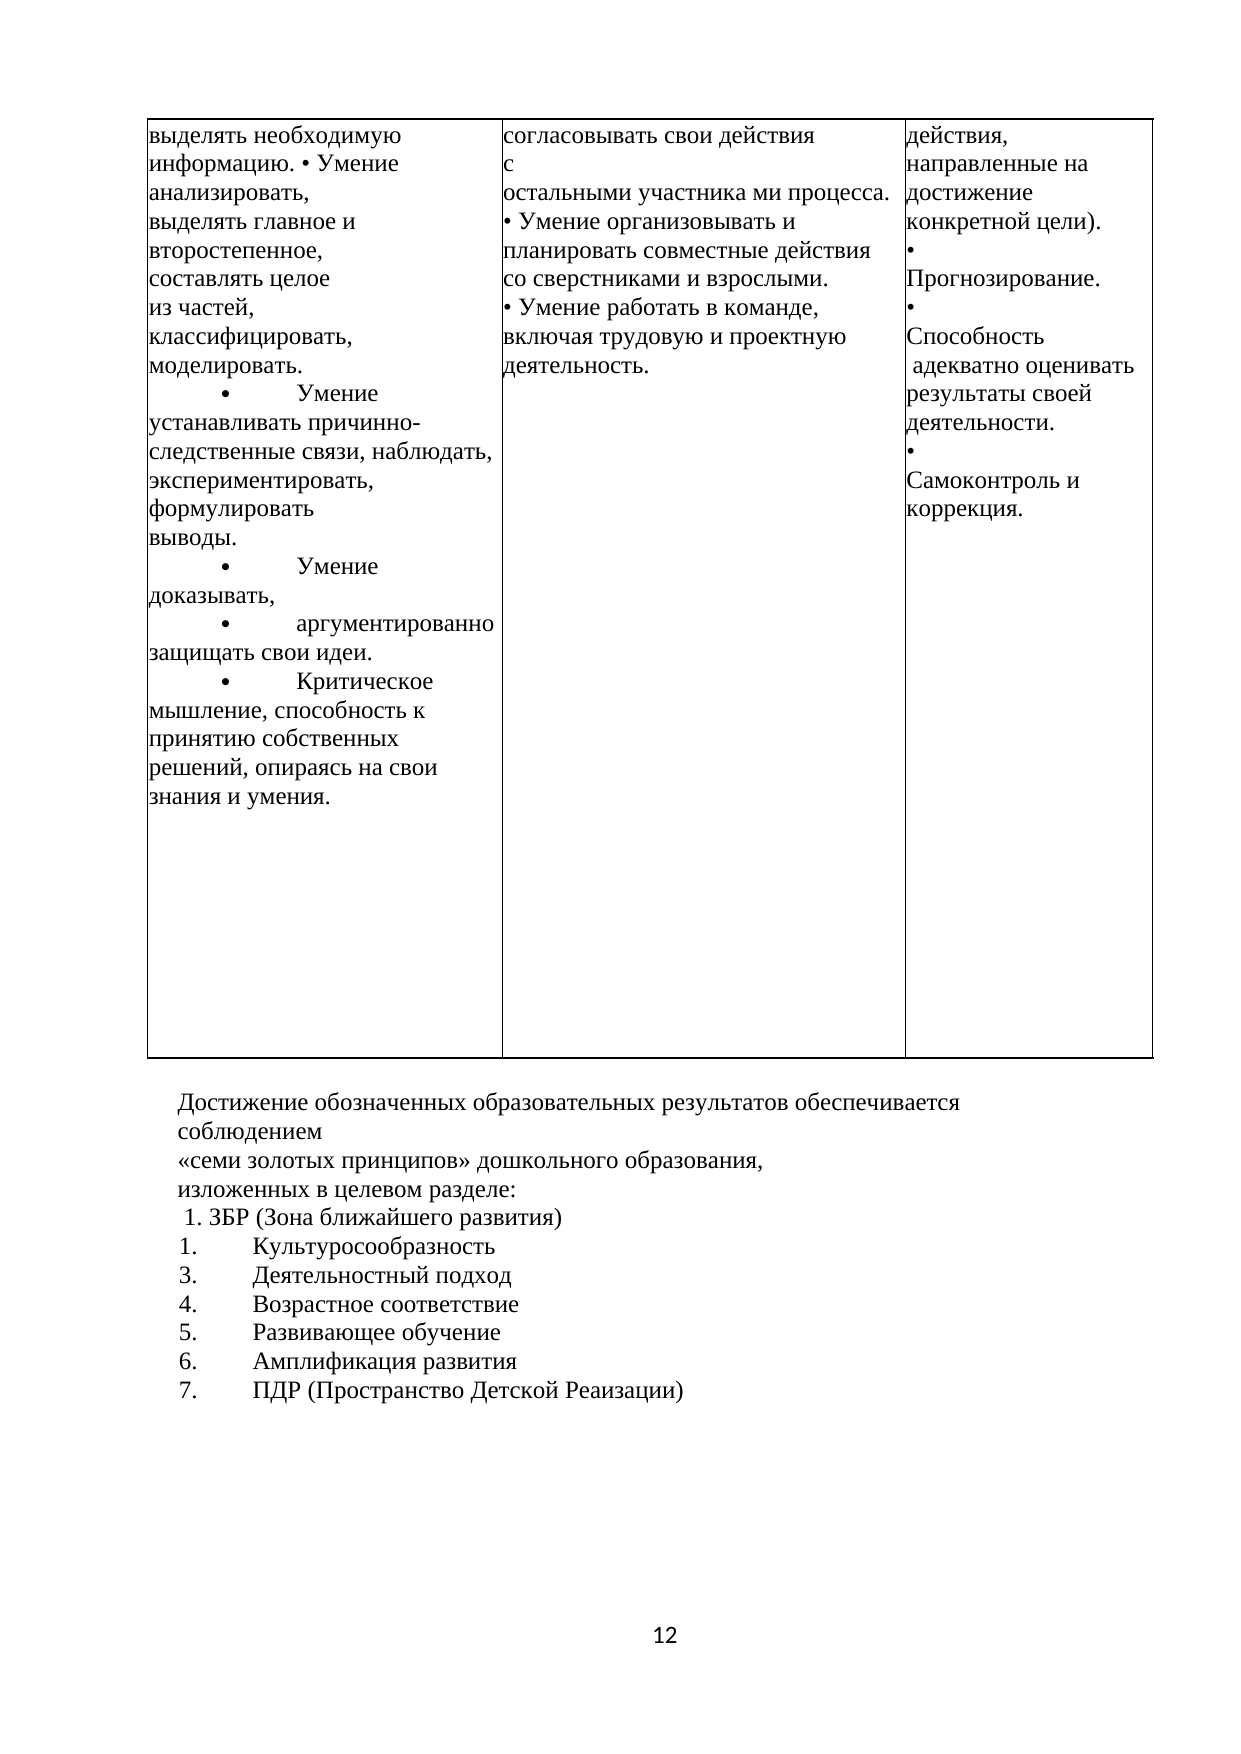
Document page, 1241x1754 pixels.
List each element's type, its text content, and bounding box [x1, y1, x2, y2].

text Достижение обозначенных образовательных результатов обеспечивается соблюдением [177, 1087, 1112, 1145]
list Развивающее обучение [179, 1317, 1152, 1346]
table_cell выделять необходимую информацию. • Умение анализировать, выделять главное и второстепенное, составлять целое из частей, классифицировать, моделировать. Умение устанавливать причинно-следственные связи, наблюдать, экспериментировать, формулировать выводы. Умение доказывать, аргументированно защищать свои идеи. Критическое мышление, способность к принятию собственных решений, опираясь на свои знания и умения. [148, 120, 502, 1057]
list Деятельностный подход [179, 1260, 1152, 1289]
list Возрастное соответствие [179, 1289, 1152, 1317]
list Культуросообразность [179, 1231, 1152, 1260]
text 1. ЗБР (Зона ближайшего развития) [177, 1202, 775, 1231]
text «семи золотых принципов» дошкольного образования, изложенных в целевом разделе: [177, 1145, 775, 1202]
list Амплификация развития [179, 1346, 1152, 1375]
table_cell действия, направленные на достижение конкретной цели). • Прогнозирование. • Способность адекватно оценивать результаты своей деятельности. • Самоконтроль и коррекция. [906, 120, 1152, 1057]
table_cell согласовывать свои действия с остальными участника ми процесса. • Умение организовывать и планировать совместные действия со сверстниками и взрослыми. • Умение работать в команде, включая трудовую и проектную деятельность. [503, 120, 905, 1057]
list ПДР (Пространство Детской Реаизации) [179, 1375, 1152, 1404]
